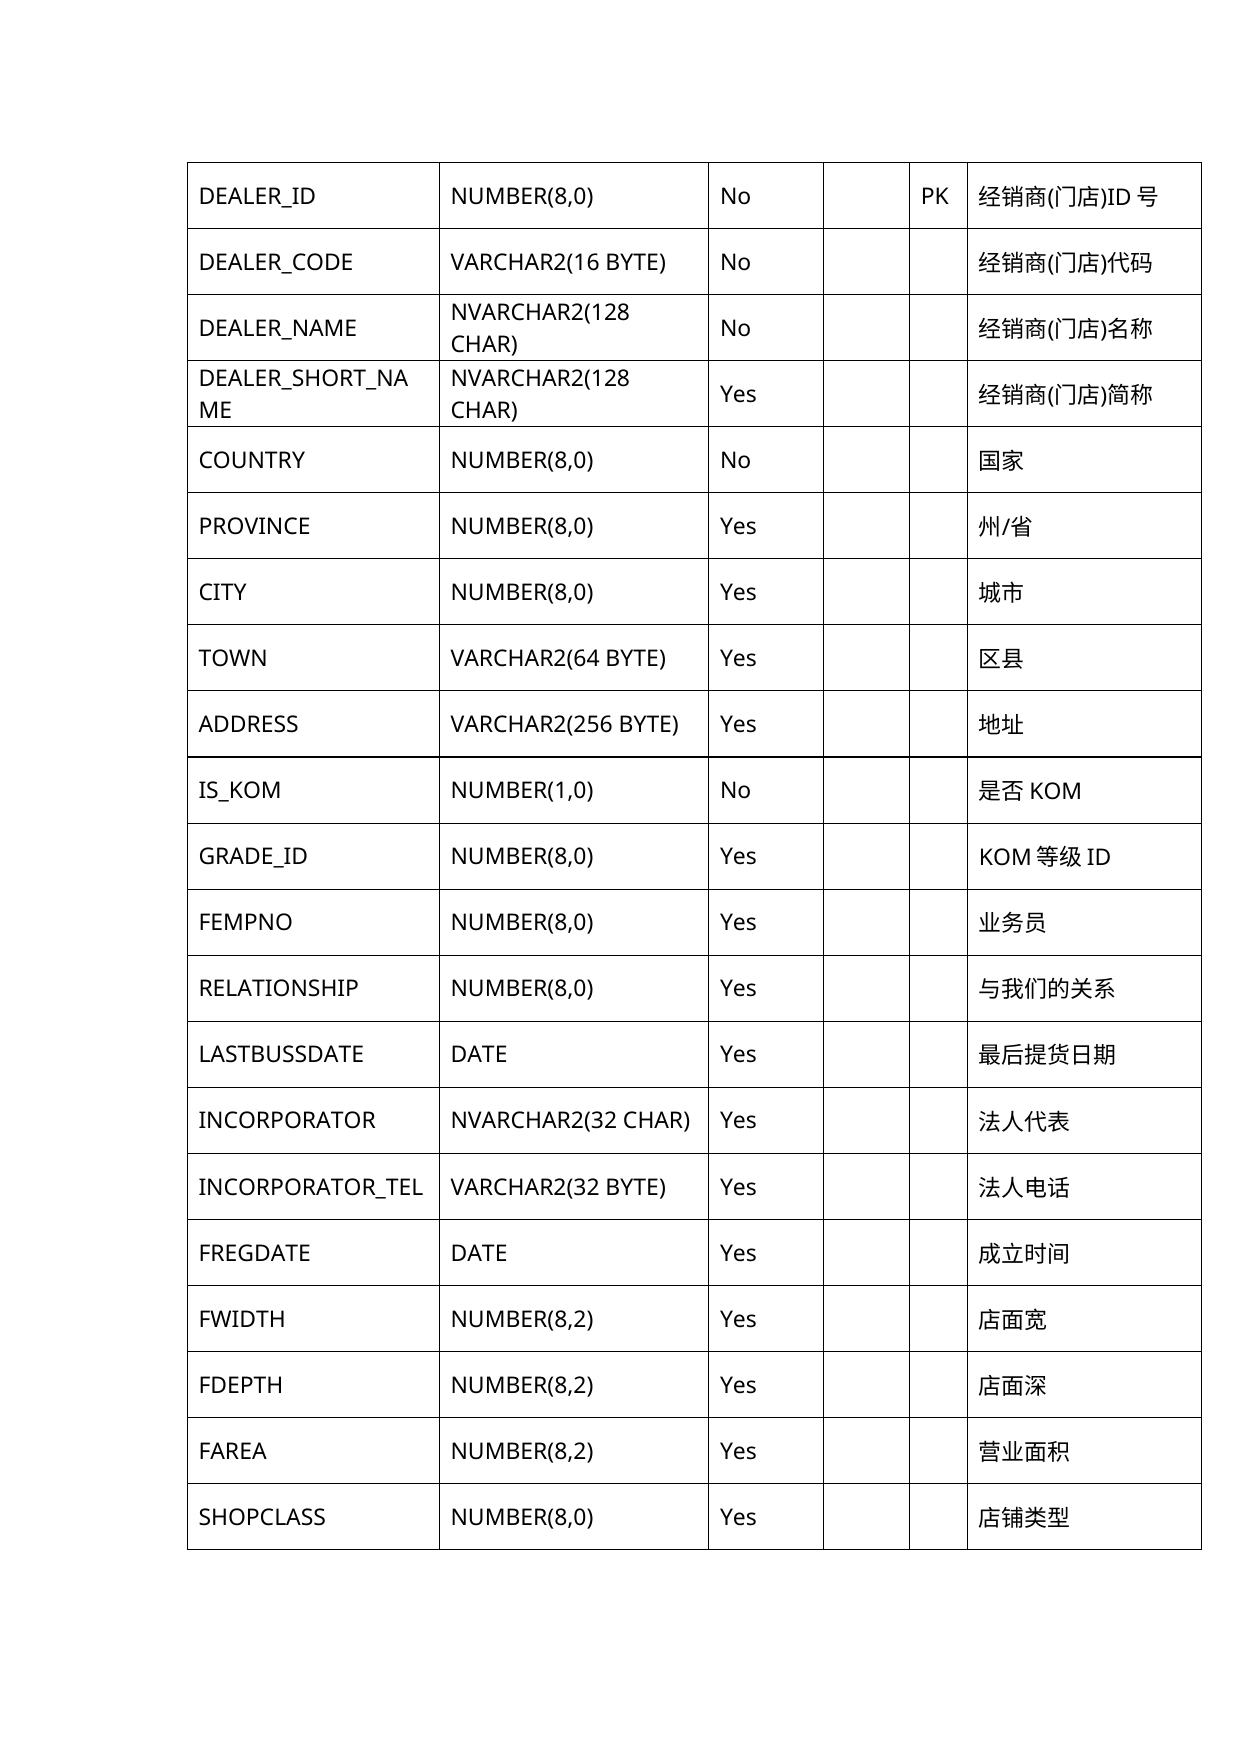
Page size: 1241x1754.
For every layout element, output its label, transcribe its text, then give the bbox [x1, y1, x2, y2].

table_cell NVARCHAR2(128 CHAR) [440, 361, 708, 426]
table_cell [910, 1286, 967, 1351]
table_cell ADDRESS [188, 691, 439, 756]
table_cell [910, 691, 967, 756]
table_cell 国家 [968, 427, 1201, 492]
table_cell [824, 163, 909, 228]
table_cell NVARCHAR2(128 CHAR) [440, 295, 708, 360]
table_cell IS_KOM [188, 758, 439, 822]
table_cell FAREA [188, 1418, 439, 1483]
table_cell [824, 427, 909, 492]
table_cell 州/省 [968, 493, 1201, 558]
table_cell Yes [709, 890, 823, 954]
table_cell FDEPTH [188, 1352, 439, 1417]
table_cell Yes [709, 493, 823, 558]
table_cell GRADE_ID [188, 824, 439, 888]
table_cell [824, 361, 909, 426]
table_cell [824, 559, 909, 624]
table_cell PK [910, 163, 967, 228]
table_cell 经销商(门店)名称 [968, 295, 1201, 360]
table_cell 店面宽 [968, 1286, 1201, 1351]
table_cell 区县 [968, 625, 1201, 690]
table_cell 与我们的关系 [968, 956, 1201, 1021]
table_cell VARCHAR2(32 BYTE) [440, 1154, 708, 1219]
table_cell DEALER_SHORT_NAME [188, 361, 439, 426]
table_cell [910, 824, 967, 888]
table_cell NVARCHAR2(32 CHAR) [440, 1088, 708, 1153]
table_cell 法人代表 [968, 1088, 1201, 1153]
table_cell [910, 559, 967, 624]
table_cell NUMBER(8,0) [440, 493, 708, 558]
table_cell FEMPNO [188, 890, 439, 954]
table_cell [824, 1220, 909, 1285]
table_cell 业务员 [968, 890, 1201, 954]
table_cell Yes [709, 1484, 823, 1549]
table_cell [910, 427, 967, 492]
table_cell Yes [709, 1418, 823, 1483]
table_cell [824, 229, 909, 294]
table_cell 法人电话 [968, 1154, 1201, 1219]
table_cell [824, 1154, 909, 1219]
table_cell [824, 1022, 909, 1087]
table_cell [824, 1418, 909, 1483]
table_cell NUMBER(8,0) [440, 427, 708, 492]
table_cell [910, 1220, 967, 1285]
table_cell TOWN [188, 625, 439, 690]
table_cell 是否KOM [968, 758, 1201, 822]
table_cell [910, 758, 967, 822]
table_cell Yes [709, 1022, 823, 1087]
table_cell PROVINCE [188, 493, 439, 558]
table_cell [910, 1418, 967, 1483]
table_cell 经销商(门店)简称 [968, 361, 1201, 426]
table_cell DATE [440, 1220, 708, 1285]
table_cell KOM等级ID [968, 824, 1201, 888]
table_cell NUMBER(8,0) [440, 559, 708, 624]
table_cell [910, 229, 967, 294]
table_cell No [709, 427, 823, 492]
table_cell [824, 1088, 909, 1153]
table_cell DEALER_NAME [188, 295, 439, 360]
table_cell [910, 625, 967, 690]
table_cell RELATIONSHIP [188, 956, 439, 1021]
table_cell NUMBER(8,0) [440, 824, 708, 888]
table_cell 营业面积 [968, 1418, 1201, 1483]
table_cell NUMBER(8,2) [440, 1352, 708, 1417]
table_cell [824, 824, 909, 888]
table_cell Yes [709, 361, 823, 426]
table_cell COUNTRY [188, 427, 439, 492]
table_cell NUMBER(8,0) [440, 956, 708, 1021]
table_cell [824, 493, 909, 558]
table_cell INCORPORATOR_TEL [188, 1154, 439, 1219]
table_cell FREGDATE [188, 1220, 439, 1285]
table_cell Yes [709, 1220, 823, 1285]
table_cell [910, 1484, 967, 1549]
table_cell [910, 1154, 967, 1219]
table_cell [910, 1088, 967, 1153]
table_cell [824, 890, 909, 954]
table_cell DEALER_CODE [188, 229, 439, 294]
table_cell INCORPORATOR [188, 1088, 439, 1153]
table_cell [824, 758, 909, 822]
table_cell FWIDTH [188, 1286, 439, 1351]
table_cell Yes [709, 625, 823, 690]
table_cell 城市 [968, 559, 1201, 624]
table_cell 最后提货日期 [968, 1022, 1201, 1087]
table_cell [824, 691, 909, 756]
table_cell [910, 1352, 967, 1417]
table_cell NUMBER(1,0) [440, 758, 708, 822]
table_cell LASTBUSSDATE [188, 1022, 439, 1087]
table_cell 经销商(门店)代码 [968, 229, 1201, 294]
table_cell Yes [709, 1088, 823, 1153]
table_cell Yes [709, 1352, 823, 1417]
table_cell No [709, 229, 823, 294]
table_cell CITY [188, 559, 439, 624]
table_cell [824, 1352, 909, 1417]
table_cell No [709, 295, 823, 360]
table_cell [910, 890, 967, 954]
table_cell VARCHAR2(16 BYTE) [440, 229, 708, 294]
table_cell DEALER_ID [188, 163, 439, 228]
table_cell VARCHAR2(256 BYTE) [440, 691, 708, 756]
table_cell [824, 1484, 909, 1549]
table_cell [910, 956, 967, 1021]
table_cell NUMBER(8,0) [440, 1484, 708, 1549]
table_cell [910, 493, 967, 558]
table_cell Yes [709, 1154, 823, 1219]
table_cell VARCHAR2(64 BYTE) [440, 625, 708, 690]
table_cell [910, 295, 967, 360]
table_cell Yes [709, 1286, 823, 1351]
table_cell Yes [709, 559, 823, 624]
table_cell 店面深 [968, 1352, 1201, 1417]
table_cell DATE [440, 1022, 708, 1087]
table_cell No [709, 758, 823, 822]
table_cell 成立时间 [968, 1220, 1201, 1285]
table_cell NUMBER(8,2) [440, 1286, 708, 1351]
table_cell Yes [709, 956, 823, 1021]
table_cell 地址 [968, 691, 1201, 756]
table_cell Yes [709, 691, 823, 756]
table_cell No [709, 163, 823, 228]
table_cell NUMBER(8,0) [440, 163, 708, 228]
table_cell [910, 361, 967, 426]
table_cell NUMBER(8,2) [440, 1418, 708, 1483]
table_cell [824, 956, 909, 1021]
table_cell NUMBER(8,0) [440, 890, 708, 954]
table_cell 店铺类型 [968, 1484, 1201, 1549]
table_cell SHOPCLASS [188, 1484, 439, 1549]
table_cell [824, 1286, 909, 1351]
table_cell [824, 625, 909, 690]
table_cell Yes [709, 824, 823, 888]
table_cell 经销商(门店)ID号 [968, 163, 1201, 228]
table_cell [910, 1022, 967, 1087]
table_cell [824, 295, 909, 360]
